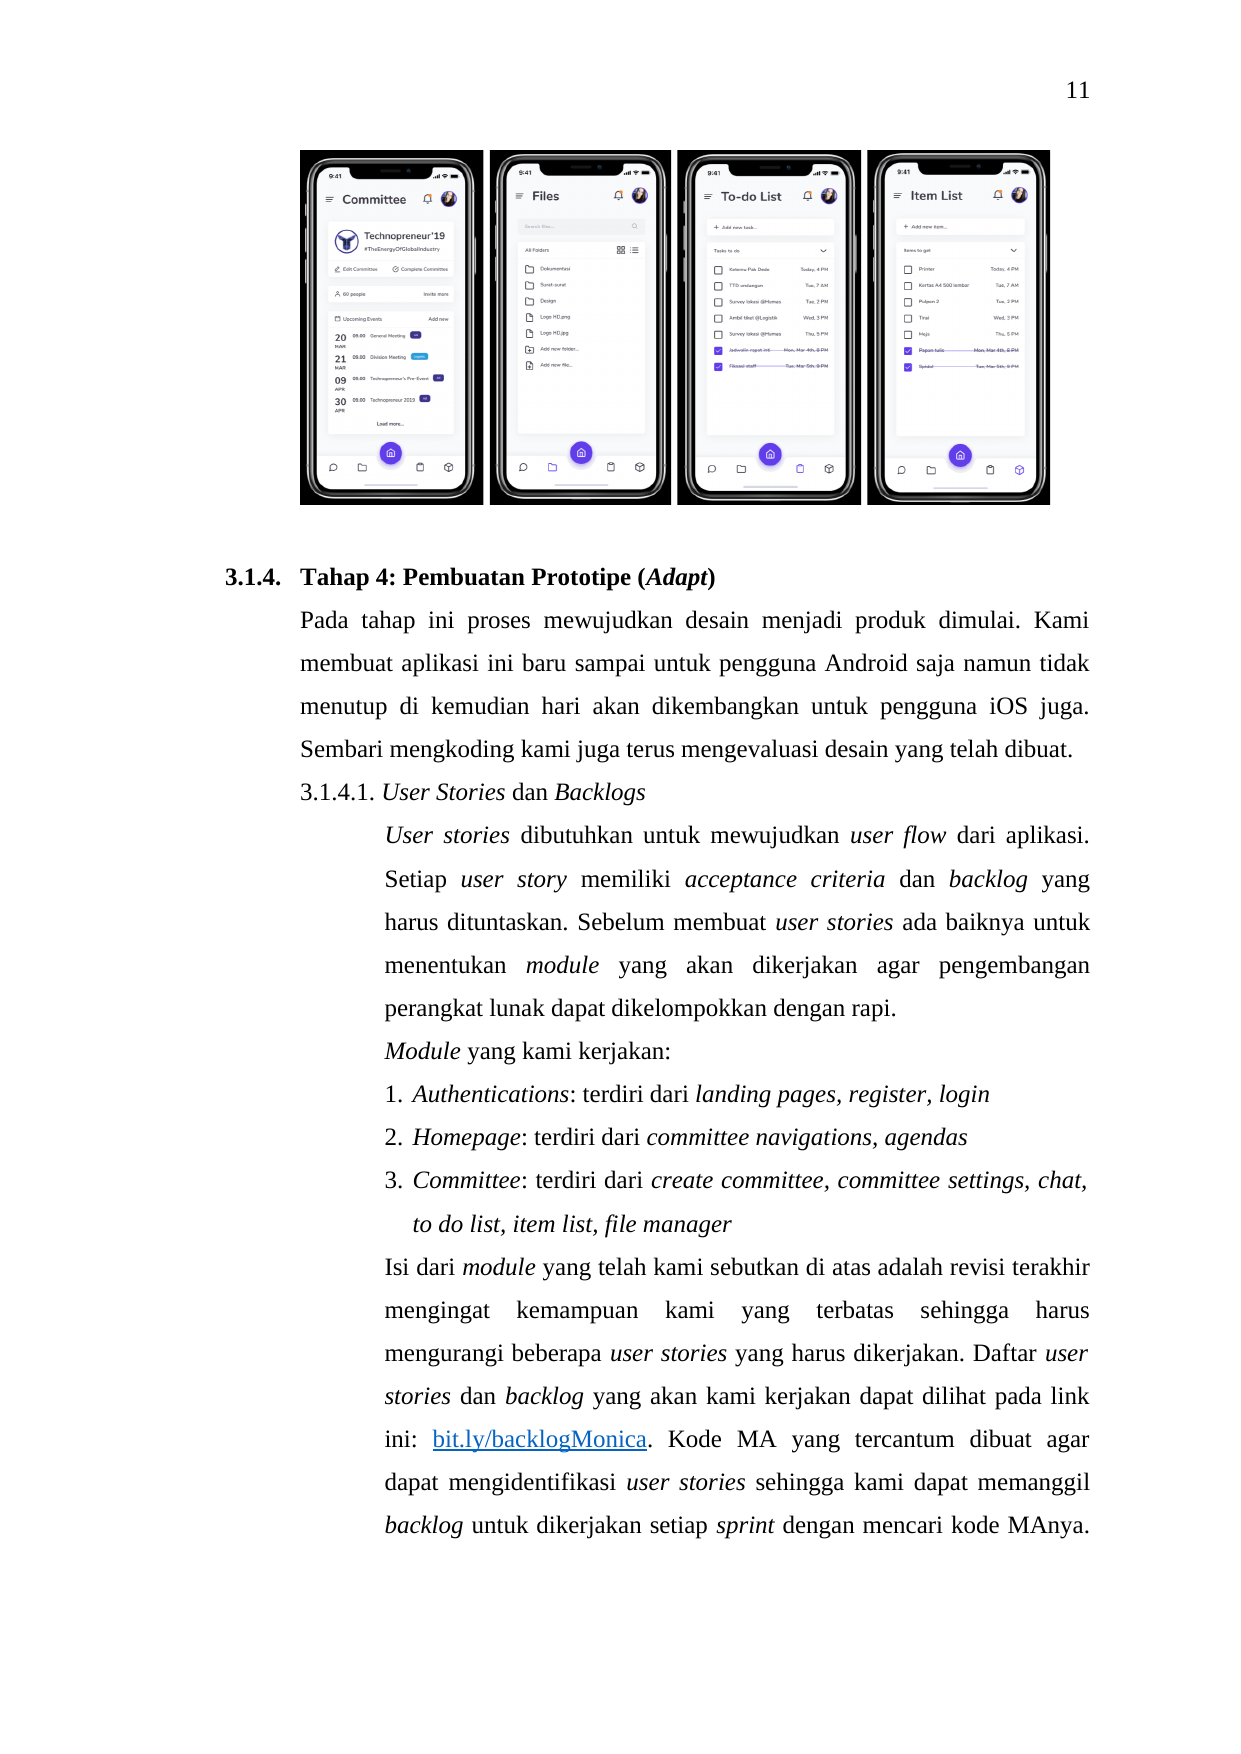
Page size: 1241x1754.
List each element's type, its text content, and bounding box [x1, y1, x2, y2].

picture [489, 150, 672, 505]
subtitle 3.1.4.1. User Stories dan Backlogs [300, 777, 1090, 806]
text Pada tahap ini proses mewujudkan desain menjadi produk dimulai. Kami membuat aplikasi ini baru sampai untuk pengguna Android saja namun tidak menutup di kemudian hari akan dikembangkan untuk pengguna iOS juga. Sembari mengkoding kami juga terus mengevaluasi desain yang telah dibuat. [300, 605, 1090, 763]
picture [867, 150, 1050, 505]
list Authentications: terdiri dari landing pages, register, login [384, 1079, 1090, 1108]
text Module yang kami kerjakan: [384, 1036, 1090, 1065]
subtitle 3.1.4. Tahap 4: Pembuatan Prototipe (Adapt) [150, 562, 1090, 591]
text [384, 1252, 1090, 1539]
list Homepage: terdiri dari committee navigations, agendas [384, 1122, 1090, 1151]
picture [300, 150, 484, 505]
text User stories dibutuhkan untuk mewujudkan user flow dari aplikasi. Setiap user story memiliki acceptance criteria dan backlog yang harus dituntaskan. Sebelum membuat user stories ada baiknya untuk menentukan module yang akan dikerjakan agar pengembangan perangkat lunak dapat dikelompokkan dengan rapi. [384, 821, 1090, 1022]
picture [677, 150, 862, 505]
list Committee: terdiri dari create committee, committee settings, chat, to do list, item list, file manager [384, 1166, 1090, 1237]
